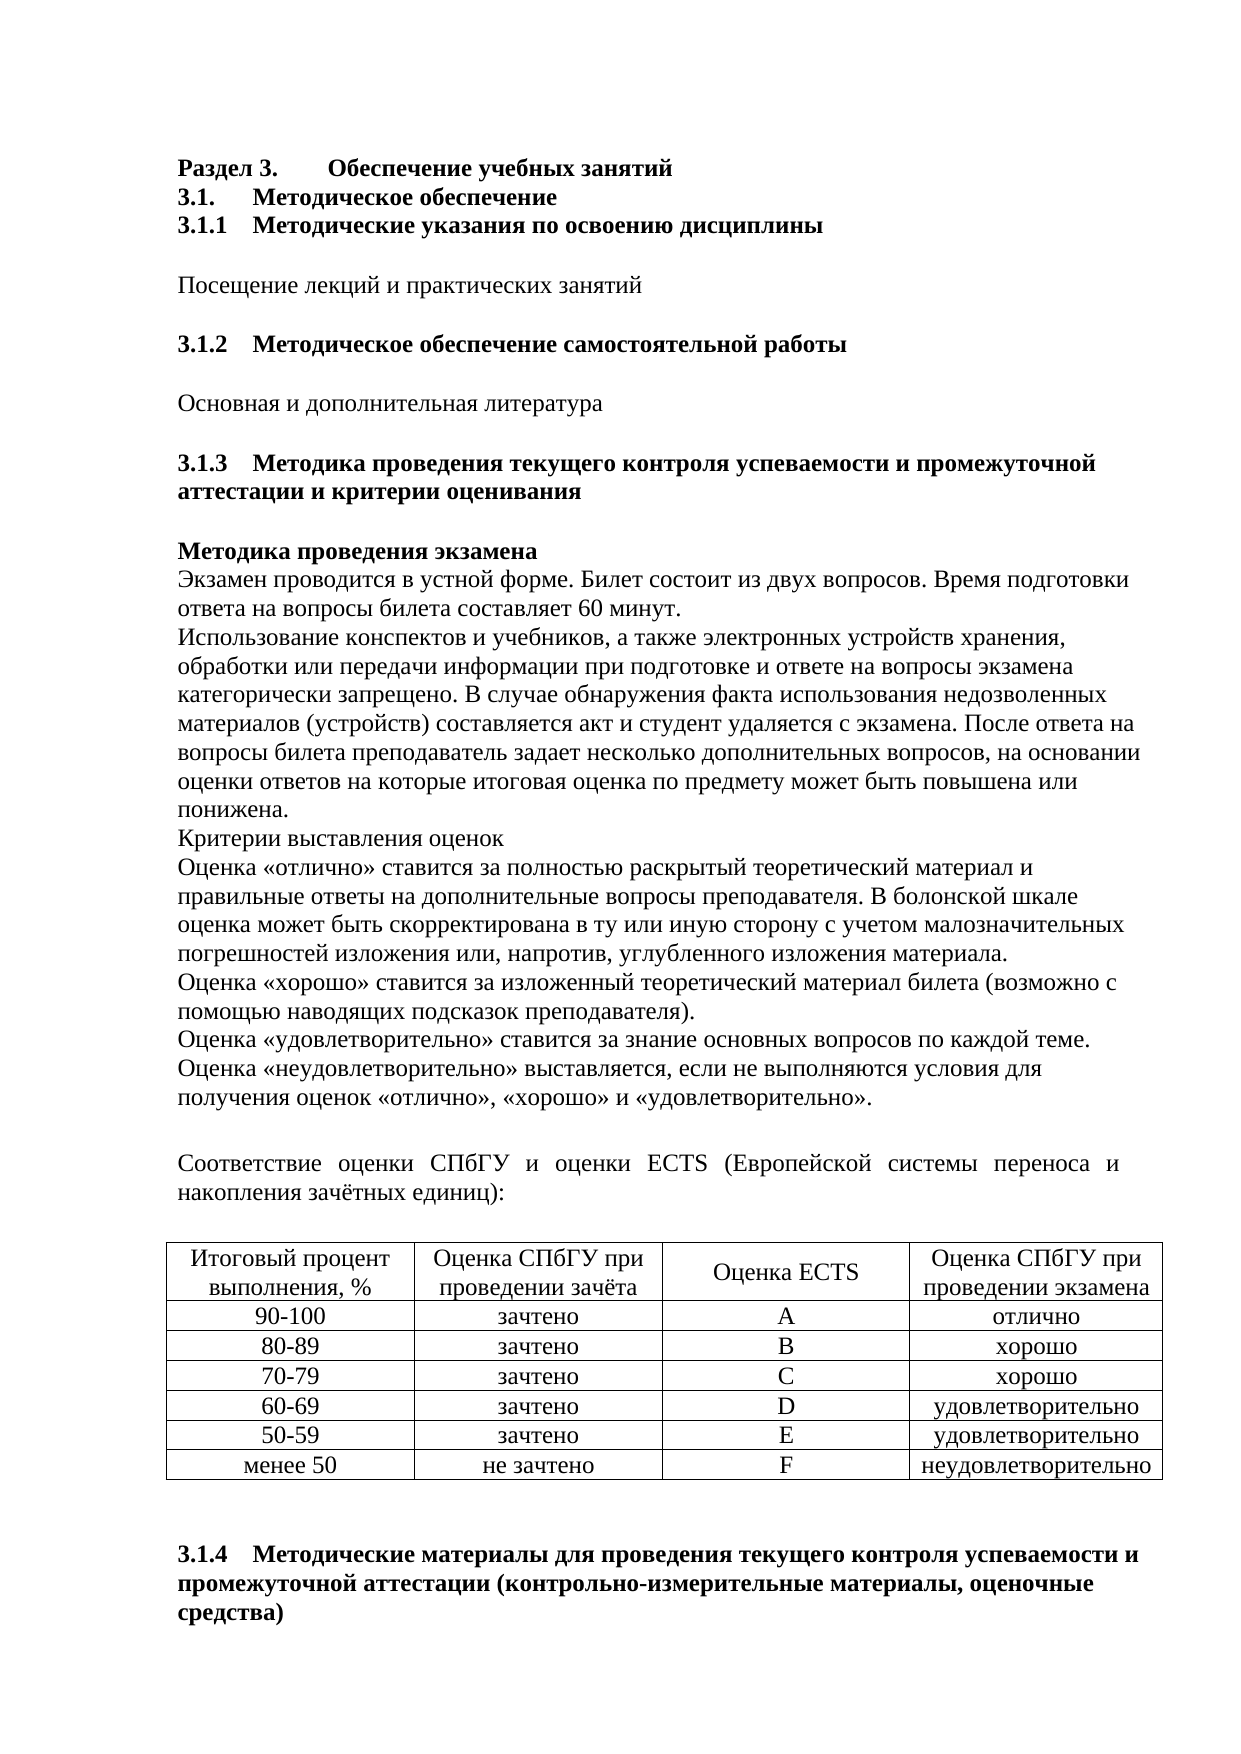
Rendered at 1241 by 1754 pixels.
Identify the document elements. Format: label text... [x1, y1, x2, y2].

table_cell зачтено [415, 1301, 662, 1330]
table_cell C [663, 1361, 909, 1390]
table_cell A [663, 1301, 909, 1330]
text Оценка «отлично» ставится за полностью раскрытый теоретический материал и правильные ответы на дополнительные вопросы преподавателя. В болонской шкале оценка может быть скорректирована в ту или иную сторону с учетом малозначительных погрешностей изложения или, напротив, углубленного изложения материала. [177, 852, 1152, 967]
text 3.1.2 Методическое обеспечение самостоятельной работы [177, 329, 1152, 358]
table_cell зачтено [415, 1361, 662, 1390]
text Посещение лекций и практических занятий [177, 270, 1152, 299]
text Критерии выставления оценок [177, 823, 1152, 852]
text Использование конспектов и учебников, а также электронных устройств хранения, обработки или передачи информации при подготовке и ответе на вопросы экзамена категорически запрещено. В случае обнаружения факта использования недозволенных материалов (устройств) составляется акт и студент удаляется с экзамена. После ответа на вопросы билета преподаватель задает несколько дополнительных вопросов, на основании оценки ответов на которые итоговая оценка по предмету может быть повышена или понижена. [177, 622, 1152, 823]
text Раздел 3. Обеспечение учебных занятий [177, 153, 1152, 182]
text Экзамен проводится в устной форме. Билет состоит из двух вопросов. Время подготовки ответа на вопросы билета составляет 60 минут. [177, 564, 1152, 622]
table_cell F [663, 1450, 909, 1479]
table_cell зачтено [415, 1331, 662, 1360]
table_header Оценка СПбГУ при проведении экзамена [910, 1243, 1162, 1300]
text Методика проведения экзамена [177, 536, 1152, 564]
table_cell неудовлетворительно [910, 1450, 1162, 1479]
text Оценка «хорошо» ставится за изложенный теоретический материал билета (возможно с помощью наводящих подсказок преподавателя). [177, 967, 1152, 1024]
table_cell хорошо [910, 1361, 1162, 1390]
table_header Оценка ECTS [663, 1243, 909, 1300]
text 3.1. Методическое обеспечение [177, 182, 1152, 211]
text Соответствие оценки СПбГУ и оценки ECTS (Европейской системы переноса и накопления зачётных единиц): [177, 1148, 1121, 1206]
table_cell не зачтено [415, 1450, 662, 1479]
table_cell зачтено [415, 1421, 662, 1449]
text Основная и дополнительная литература [177, 388, 1152, 417]
table_cell 50-59 [167, 1421, 414, 1449]
table_cell менее 50 [167, 1450, 414, 1479]
text 3.1.3 Методика проведения текущего контроля успеваемости и промежуточной аттестации и критерии оценивания [177, 448, 1152, 505]
text Оценка «неудовлетворительно» выставляется, если не выполняются условия для получения оценок «отлично», «хорошо» и «удовлетворительно». [177, 1053, 1152, 1111]
text 3.1.4 Методические материалы для проведения текущего контроля успеваемости и промежуточной аттестации (контрольно-измерительные материалы, оценочные средства) [177, 1539, 1152, 1626]
table_cell зачтено [415, 1391, 662, 1419]
table_cell хорошо [910, 1331, 1162, 1360]
text Оценка «удовлетворительно» ставится за знание основных вопросов по каждой теме. [177, 1024, 1152, 1053]
table_cell B [663, 1331, 909, 1360]
table_cell отлично [910, 1301, 1162, 1330]
table_cell 70-79 [167, 1361, 414, 1390]
table_cell 60-69 [167, 1391, 414, 1419]
table_cell удовлетворительно [910, 1421, 1162, 1449]
table_cell 90-100 [167, 1301, 414, 1330]
table_header Итоговый процент выполнения, % [167, 1243, 414, 1300]
table_cell E [663, 1421, 909, 1449]
text 3.1.1 Методические указания по освоению дисциплины [177, 211, 1152, 239]
table_header Оценка СПбГУ при проведении зачёта [415, 1243, 662, 1300]
table_cell D [663, 1391, 909, 1419]
table_cell удовлетворительно [910, 1391, 1162, 1419]
table_cell 80-89 [167, 1331, 414, 1360]
